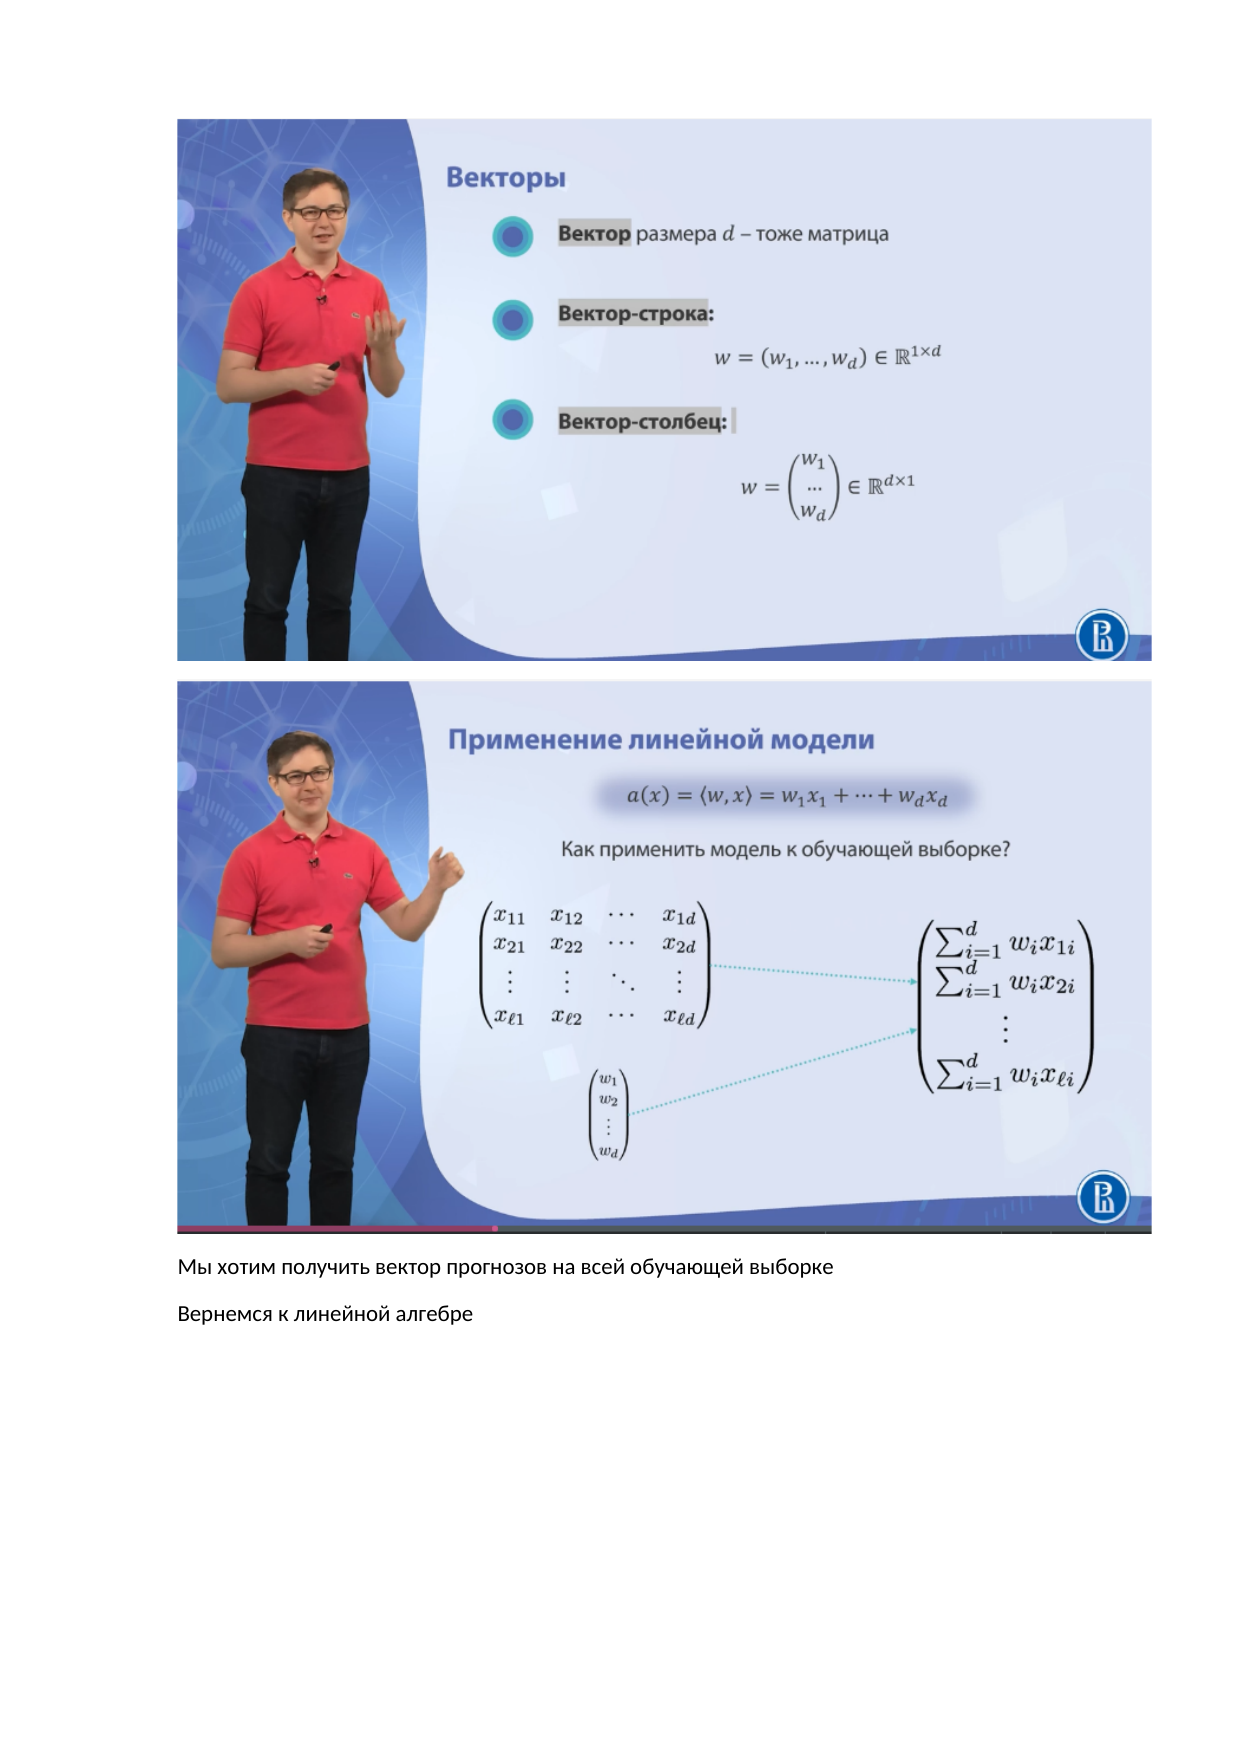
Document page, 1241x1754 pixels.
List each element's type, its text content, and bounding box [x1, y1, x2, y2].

picture [177, 679, 1152, 1234]
text Мы хотим получить вектор прогнозов на всей обучающей выборке [177, 1252, 1152, 1281]
text Вернемся к линейной алгебре [177, 1299, 1152, 1327]
picture [177, 118, 1152, 661]
